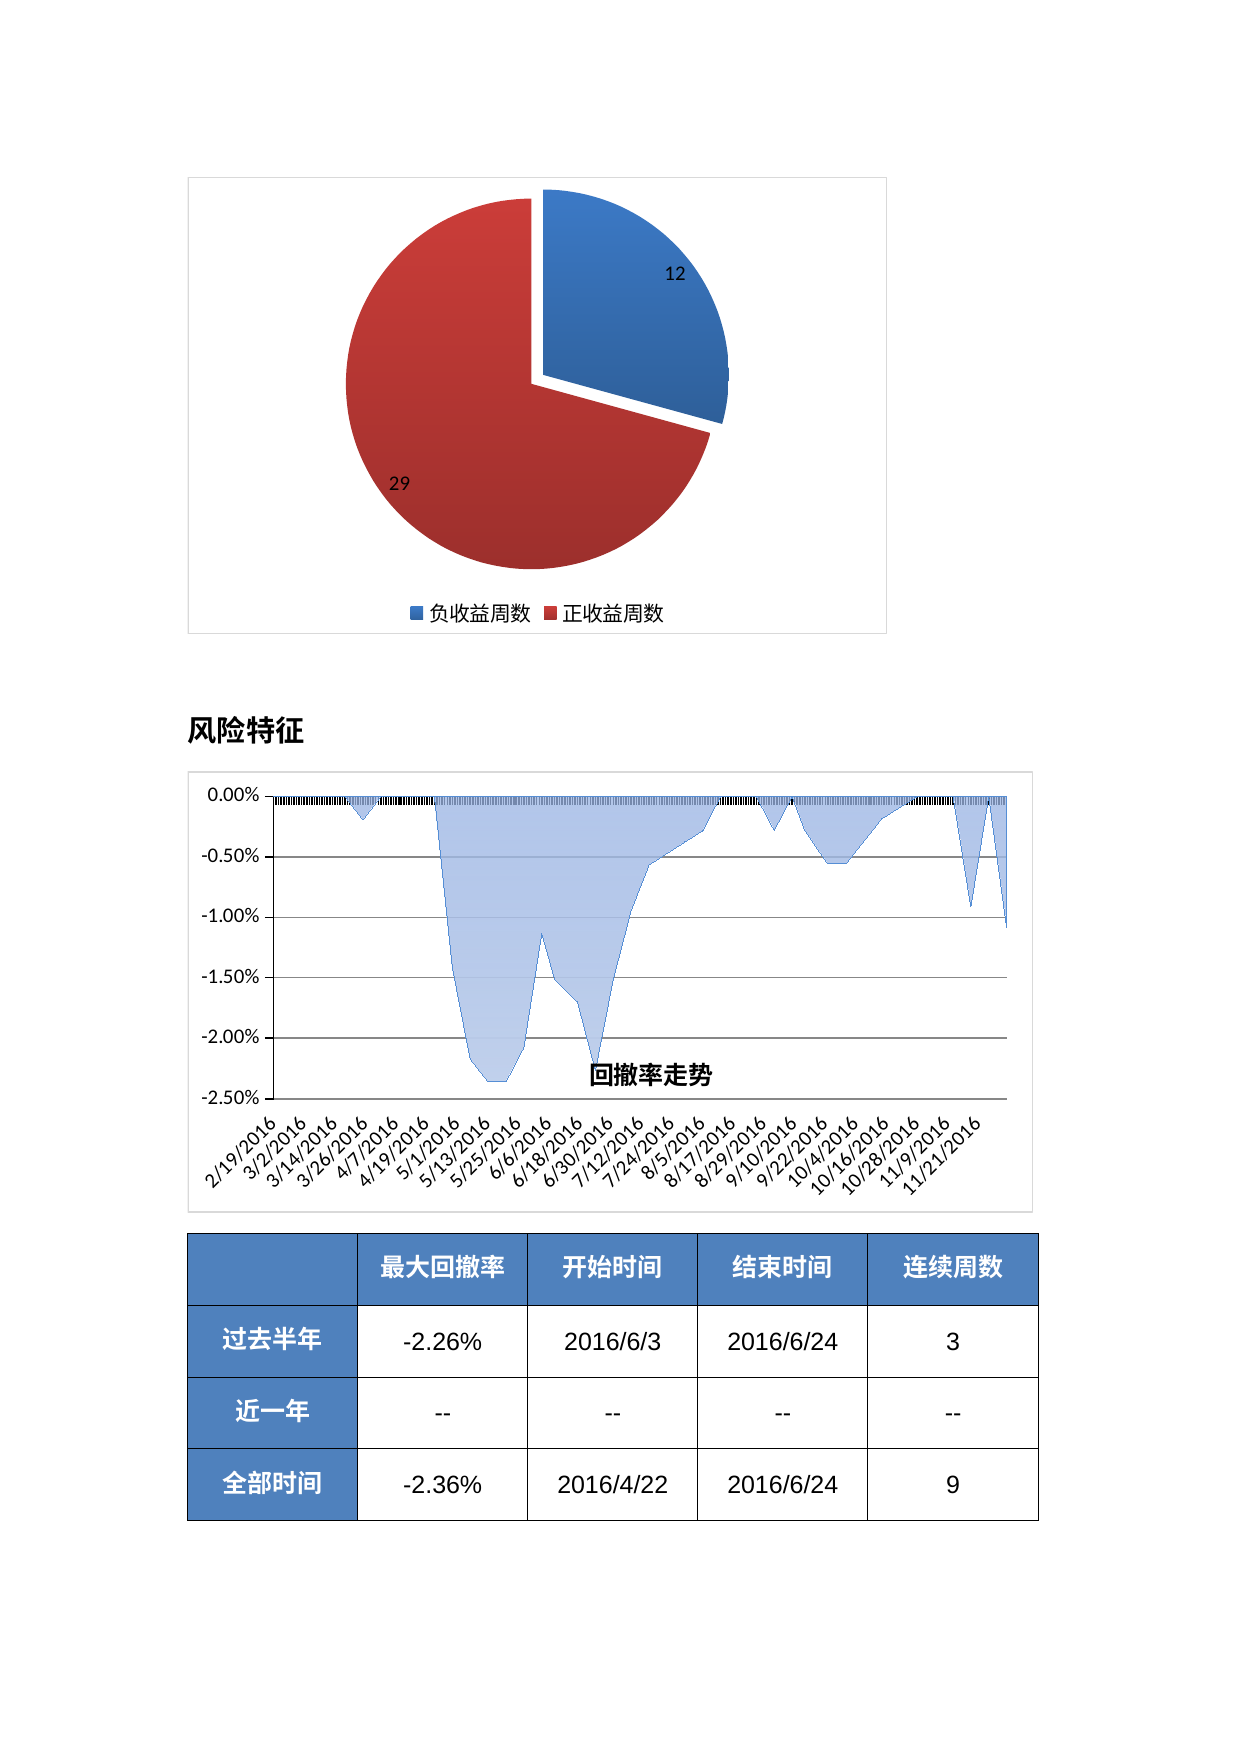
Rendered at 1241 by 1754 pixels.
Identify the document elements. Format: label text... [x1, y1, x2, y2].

table_cell 9 [868, 1449, 1038, 1520]
table_cell -2.36% [358, 1449, 527, 1520]
table_cell -- [528, 1378, 697, 1448]
table_header 结束时间 [698, 1234, 867, 1305]
table_cell 过去半年 [188, 1306, 357, 1377]
table_cell 2016/6/3 [528, 1306, 697, 1377]
table_cell 3 [868, 1306, 1038, 1377]
table_cell -- [698, 1378, 867, 1448]
table_cell 全部时间 [188, 1449, 357, 1520]
table_cell -- [358, 1378, 527, 1448]
table_header 最大回撤率 [358, 1234, 527, 1305]
table_cell 2016/6/24 [698, 1449, 867, 1520]
table_cell -- [868, 1378, 1038, 1448]
table_cell 2016/4/22 [528, 1449, 697, 1520]
table_cell 近一年 [188, 1378, 357, 1448]
table_header [188, 1234, 357, 1305]
table_header 连续周数 [868, 1234, 1038, 1305]
table_cell -2.26% [358, 1306, 527, 1377]
table_cell 2016/6/24 [698, 1306, 867, 1377]
table_header 开始时间 [528, 1234, 697, 1305]
text 风险特征 [187, 696, 1053, 761]
